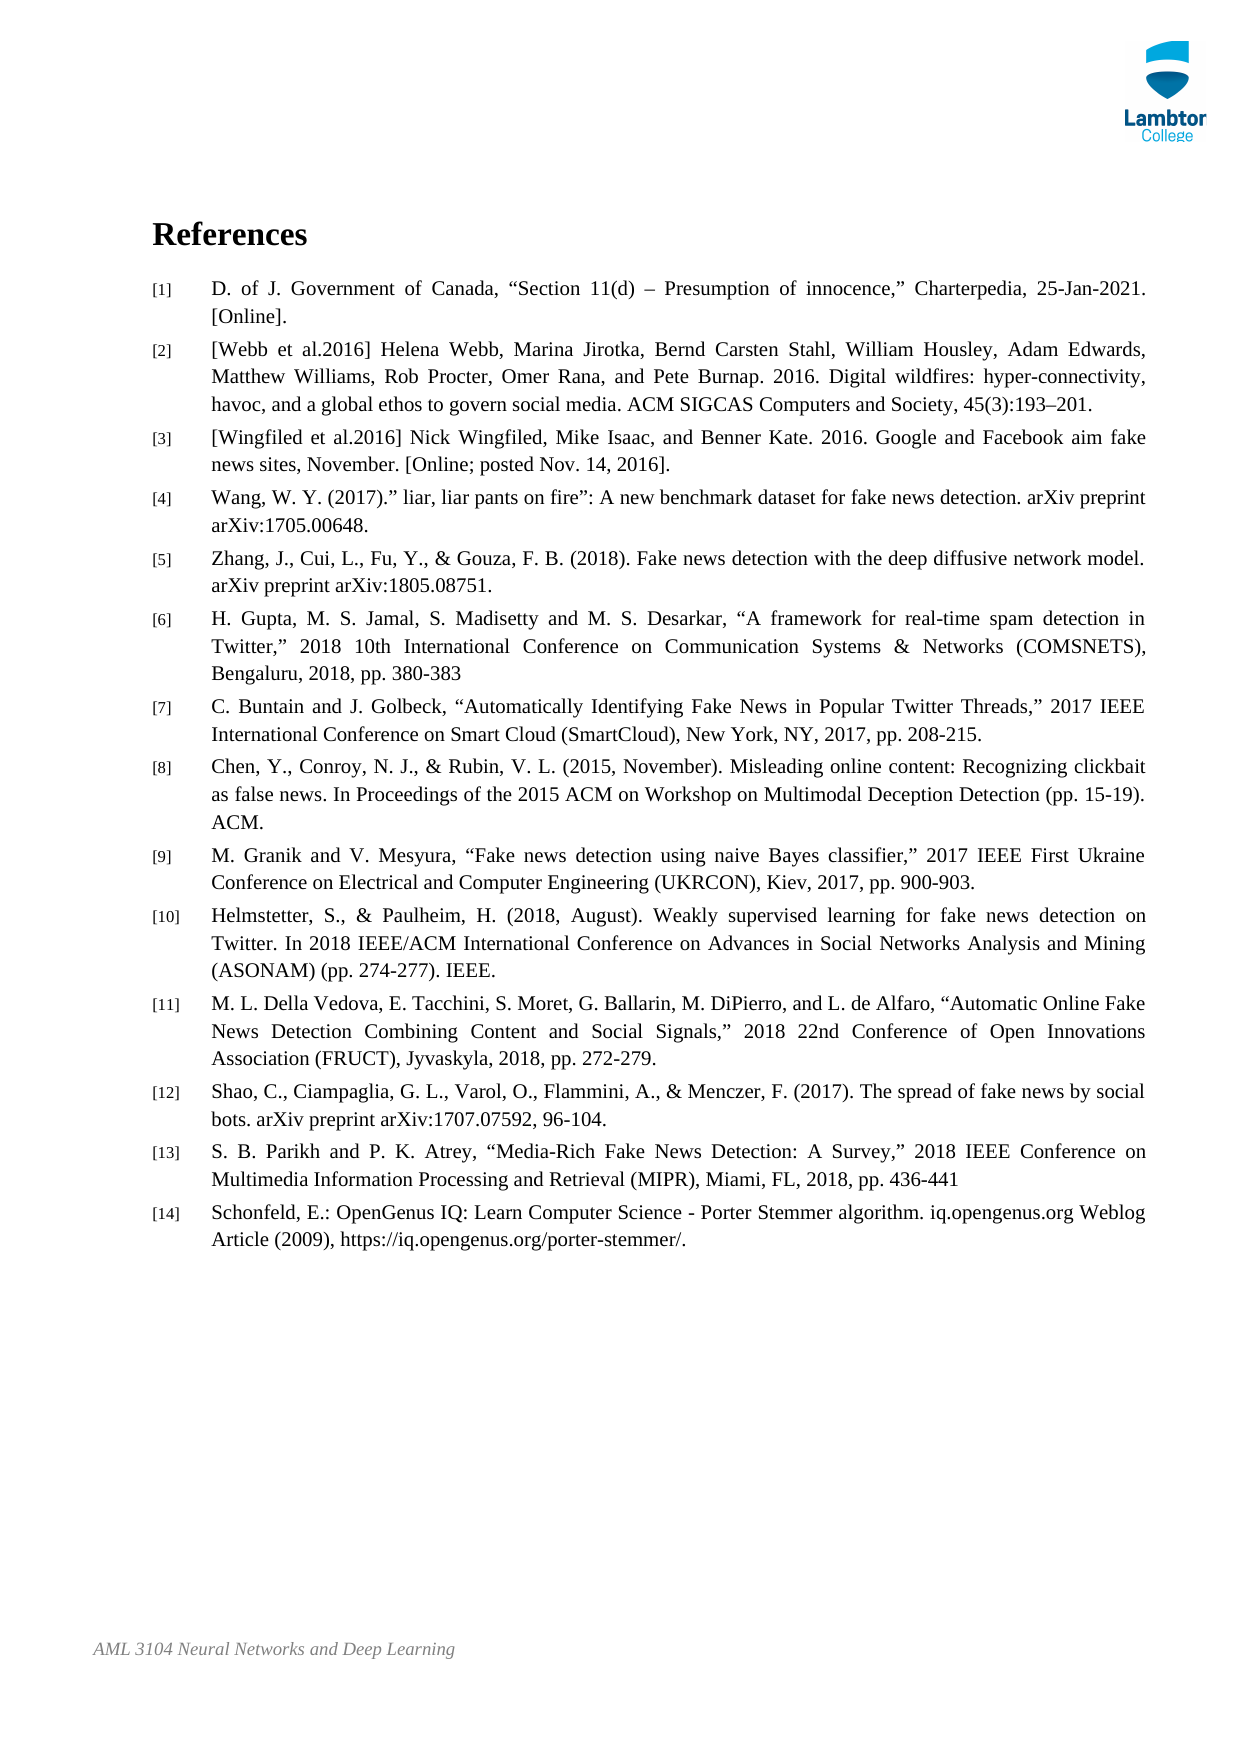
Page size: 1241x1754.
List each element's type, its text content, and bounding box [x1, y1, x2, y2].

text M. L. Della Vedova, E. Tacchini, S. Moret, G. Ballarin, M. DiPierro, and L. de Alfaro, “Automatic Online Fake News Detection Combining Content and Social Signals,” 2018 22nd Conference of Open Innovations Association (FRUCT), Jyvaskyla, 2018, pp. 272-279. [152, 991, 1147, 1070]
text M. Granik and V. Mesyura, “Fake news detection using naive Bayes classifier,” 2017 IEEE First Ukraine Conference on Electrical and Computer Engineering (UKRCON), Kiev, 2017, pp. 900-903. [152, 842, 1147, 894]
text D. of J. Government of Canada, “Section 11(d) – Presumption of innocence,” Charterpedia, 25-Jan-2021. [Online]. [152, 276, 1147, 328]
subtitle References [152, 214, 1147, 252]
text [Wingfiled et al.2016] Nick Wingfiled, Mike Isaac, and Benner Kate. 2016. Google and Facebook aim fake news sites, November. [Online; posted Nov. 14, 2016]. [152, 425, 1147, 476]
text [Webb et al.2016] Helena Webb, Marina Jirotka, Bernd Carsten Stahl, William Housley, Adam Edwards, Matthew Williams, Rob Procter, Omer Rana, and Pete Burnap. 2016. Digital wildfires: hyper-connectivity, havoc, and a global ethos to govern social media. ACM SIGCAS Computers and Society, 45(3):193–201. [152, 337, 1147, 416]
text Shao, C., Ciampaglia, G. L., Varol, O., Flammini, A., & Menczer, F. (2017). The spread of fake news by social bots. arXiv preprint arXiv:1707.07592, 96-104. [152, 1079, 1147, 1131]
text Schonfeld, E.: OpenGenus IQ: Learn Computer Science - Porter Stemmer algorithm. iq.opengenus.org Weblog Article (2009), https://iq.opengenus.org/porter-stemmer/. [152, 1200, 1147, 1251]
text Helmstetter, S., & Paulheim, H. (2018, August). Weakly supervised learning for fake news detection on Twitter. In 2018 IEEE/ACM International Conference on Advances in Social Networks Analysis and Mining (ASONAM) (pp. 274-277). IEEE. [152, 903, 1147, 982]
text C. Buntain and J. Golbeck, “Automatically Identifying Fake News in Popular Twitter Threads,” 2017 IEEE International Conference on Smart Cloud (SmartCloud), New York, NY, 2017, pp. 208-215. [152, 694, 1147, 746]
text S. B. Parikh and P. K. Atrey, “Media-Rich Fake News Detection: A Survey,” 2018 IEEE Conference on Multimedia Information Processing and Retrieval (MIPR), Miami, FL, 2018, pp. 436-441 [152, 1139, 1147, 1191]
text H. Gupta, M. S. Jamal, S. Madisetty and M. S. Desarkar, “A framework for real-time spam detection in Twitter,” 2018 10th International Conference on Communication Systems & Networks (COMSNETS), Bengaluru, 2018, pp. 380-383 [152, 606, 1147, 685]
picture [1125, 41, 1207, 141]
text Wang, W. Y. (2017).” liar, liar pants on fire”: A new benchmark dataset for fake news detection. arXiv preprint arXiv:1705.00648. [152, 485, 1147, 537]
text Zhang, J., Cui, L., Fu, Y., & Gouza, F. B. (2018). Fake news detection with the deep diffusive network model. arXiv preprint arXiv:1805.08751. [152, 546, 1147, 597]
text Chen, Y., Conroy, N. J., & Rubin, V. L. (2015, November). Misleading online content: Recognizing clickbait as false news. In Proceedings of the 2015 ACM on Workshop on Multimodal Deception Detection (pp. 15-19). ACM. [152, 754, 1147, 834]
